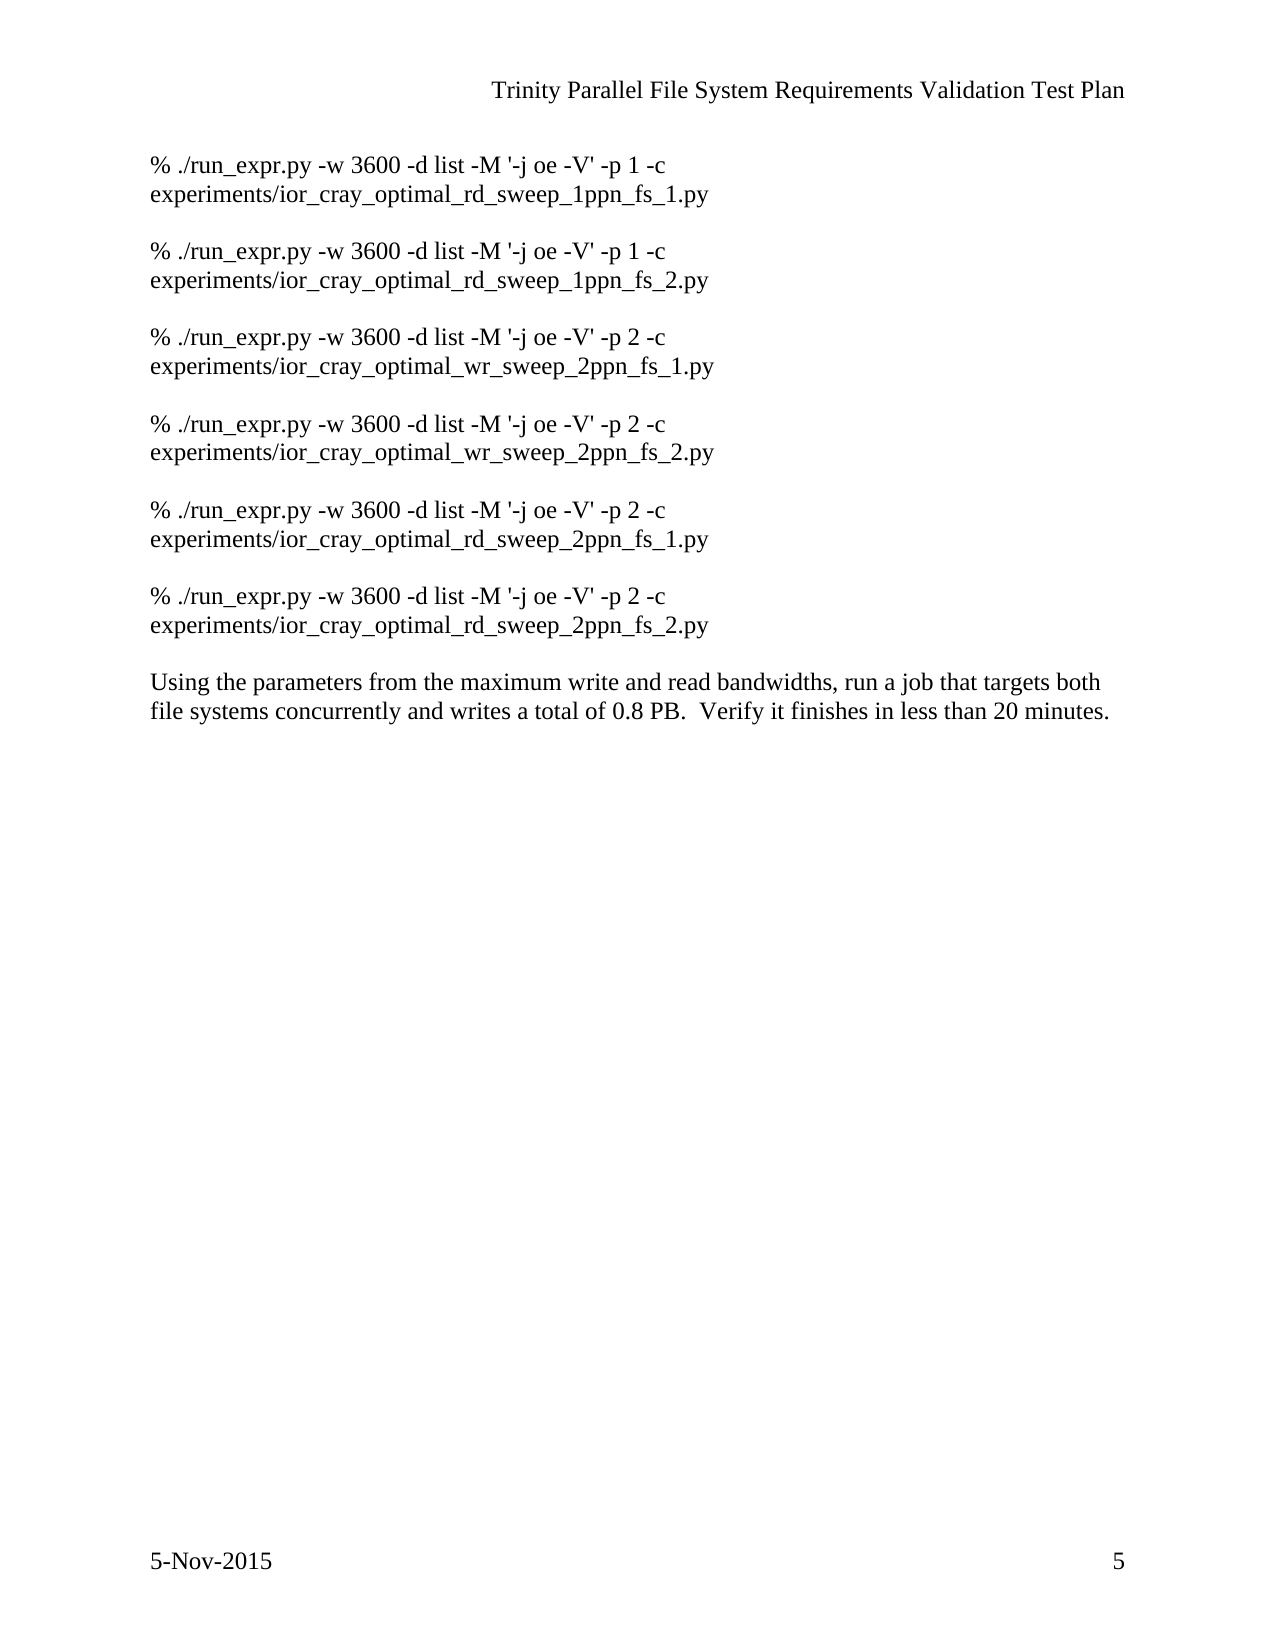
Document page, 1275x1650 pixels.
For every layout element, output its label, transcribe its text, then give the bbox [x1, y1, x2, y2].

text % ./run_expr.py -w 3600 -d list -M '-j oe -V' -p 2 -c experiments/ior_cray_optimal_wr_sweep_2ppn_fs_1.py [150, 322, 1125, 380]
text % ./run_expr.py -w 3600 -d list -M '-j oe -V' -p 2 -c experiments/ior_cray_optimal_rd_sweep_2ppn_fs_2.py [150, 581, 1125, 639]
text % ./run_expr.py -w 3600 -d list -M '-j oe -V' -p 2 -c experiments/ior_cray_optimal_rd_sweep_2ppn_fs_1.py [150, 495, 1125, 552]
text Using the parameters from the maximum write and read bandwidths, run a job that targets both file systems concurrently and writes a total of 0.8 PB. Verify it finishes in less than 20 minutes. [150, 667, 1125, 725]
text % ./run_expr.py -w 3600 -d list -M '-j oe -V' -p 2 -c experiments/ior_cray_optimal_wr_sweep_2ppn_fs_2.py [150, 409, 1125, 466]
text % ./run_expr.py -w 3600 -d list -M '-j oe -V' -p 1 -c experiments/ior_cray_optimal_rd_sweep_1ppn_fs_1.py [150, 150, 1125, 207]
text % ./run_expr.py -w 3600 -d list -M '-j oe -V' -p 1 -c experiments/ior_cray_optimal_rd_sweep_1ppn_fs_2.py [150, 236, 1125, 294]
